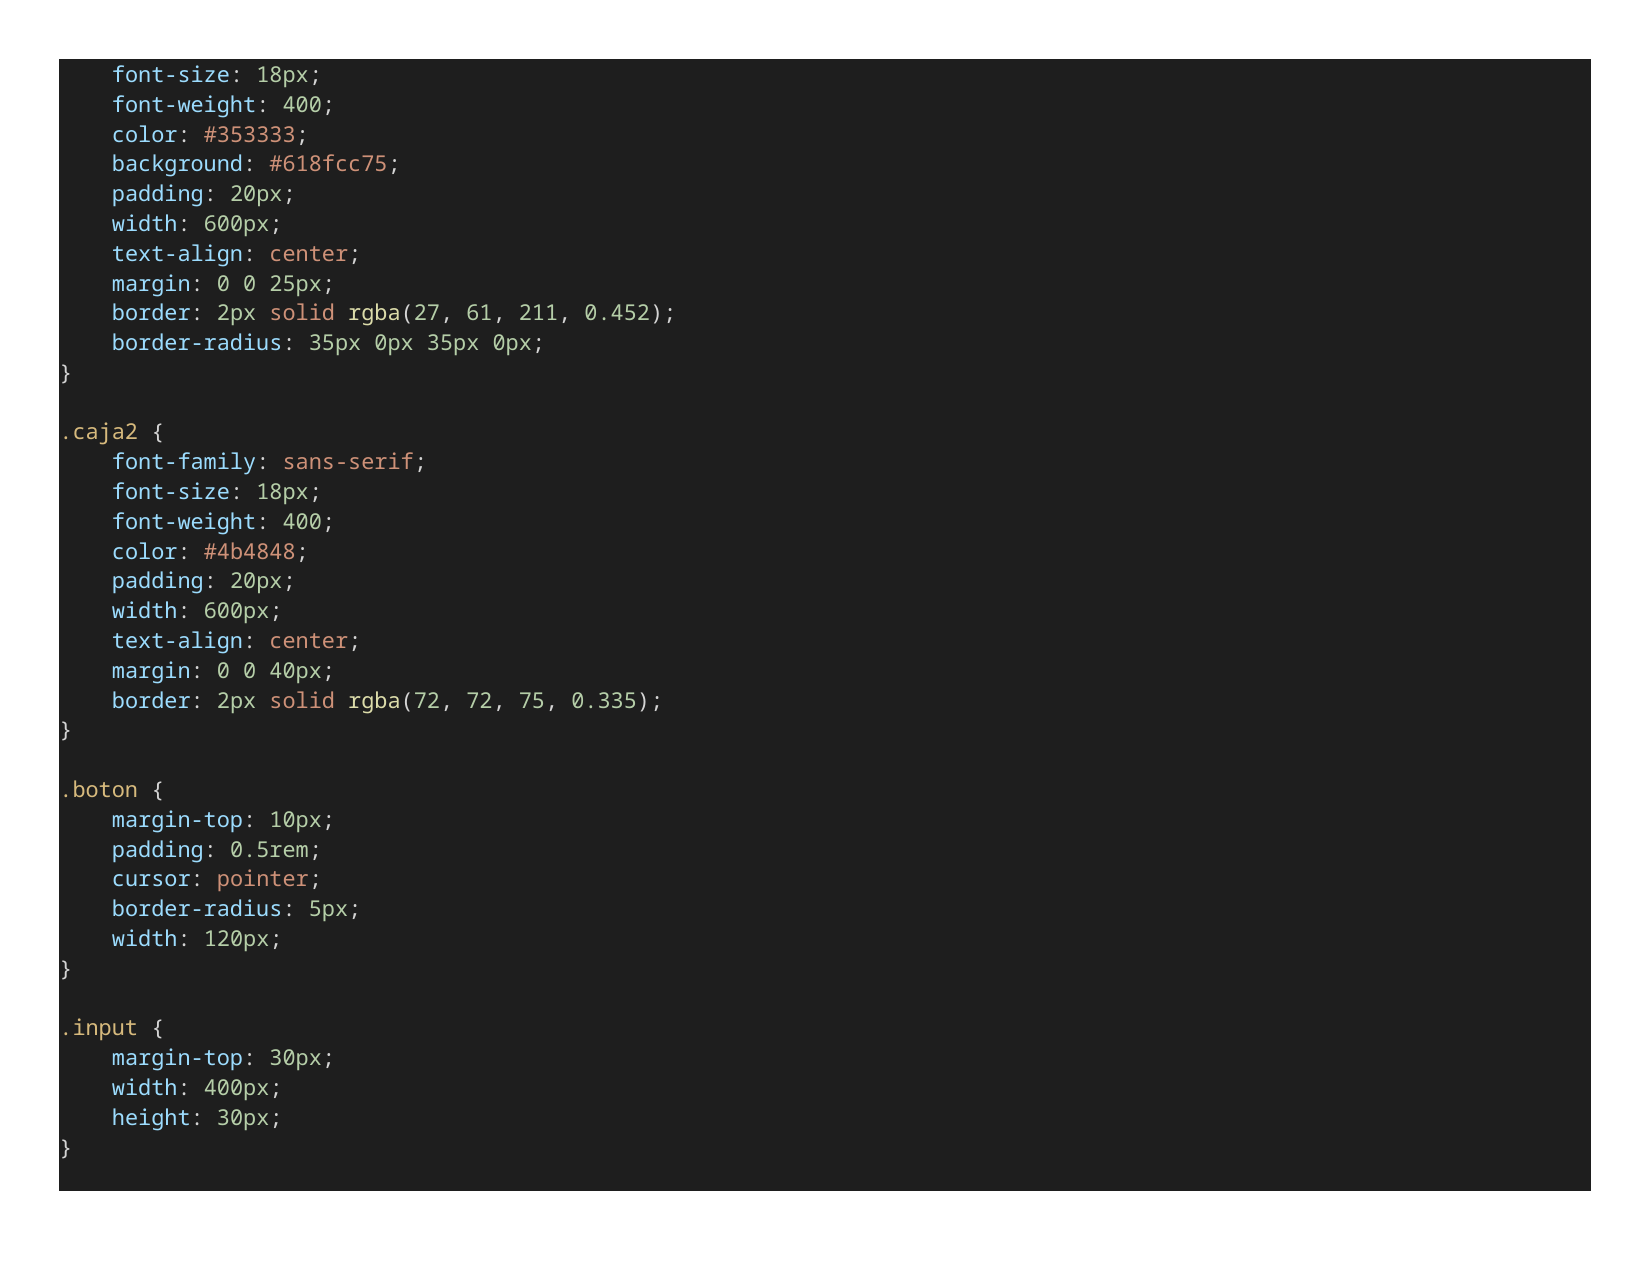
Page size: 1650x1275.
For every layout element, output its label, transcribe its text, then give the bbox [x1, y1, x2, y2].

text width: 600px; [59, 208, 1591, 238]
text font-size: 18px; [59, 59, 1591, 89]
text } [59, 953, 1591, 983]
text text-align: center; [59, 625, 1591, 655]
text background: #618fcc75; [59, 148, 1591, 178]
text font-size: 18px; [59, 476, 1591, 506]
text width: 600px; [59, 595, 1591, 625]
text .caja2 { [59, 417, 1591, 446]
text margin: 0 0 25px; [59, 268, 1591, 297]
text .input { [59, 1012, 1591, 1042]
text border-radius: 5px; [59, 893, 1591, 923]
text text-align: center; [59, 238, 1591, 268]
text cursor: pointer; [59, 863, 1591, 893]
text border: 2px solid rgba(72, 72, 75, 0.335); [59, 685, 1591, 714]
text .boton { [59, 774, 1591, 804]
text } [59, 357, 1591, 387]
text margin-top: 30px; [59, 1042, 1591, 1072]
text border-radius: 35px 0px 35px 0px; [59, 327, 1591, 357]
text font-weight: 400; [59, 89, 1591, 119]
text width: 400px; [59, 1072, 1591, 1102]
text width: 120px; [59, 923, 1591, 953]
text padding: 0.5rem; [59, 834, 1591, 863]
text margin-top: 10px; [59, 804, 1591, 834]
text font-weight: 400; [59, 506, 1591, 536]
text color: #353333; [59, 119, 1591, 148]
text font-family: sans-serif; [59, 446, 1591, 476]
text padding: 20px; [59, 566, 1591, 595]
text height: 30px; [59, 1102, 1591, 1132]
text } [59, 1132, 1591, 1161]
text color: #4b4848; [59, 536, 1591, 566]
text padding: 20px; [59, 178, 1591, 208]
text border: 2px solid rgba(27, 61, 211, 0.452); [59, 297, 1591, 327]
text margin: 0 0 40px; [59, 655, 1591, 685]
text } [59, 714, 1591, 744]
